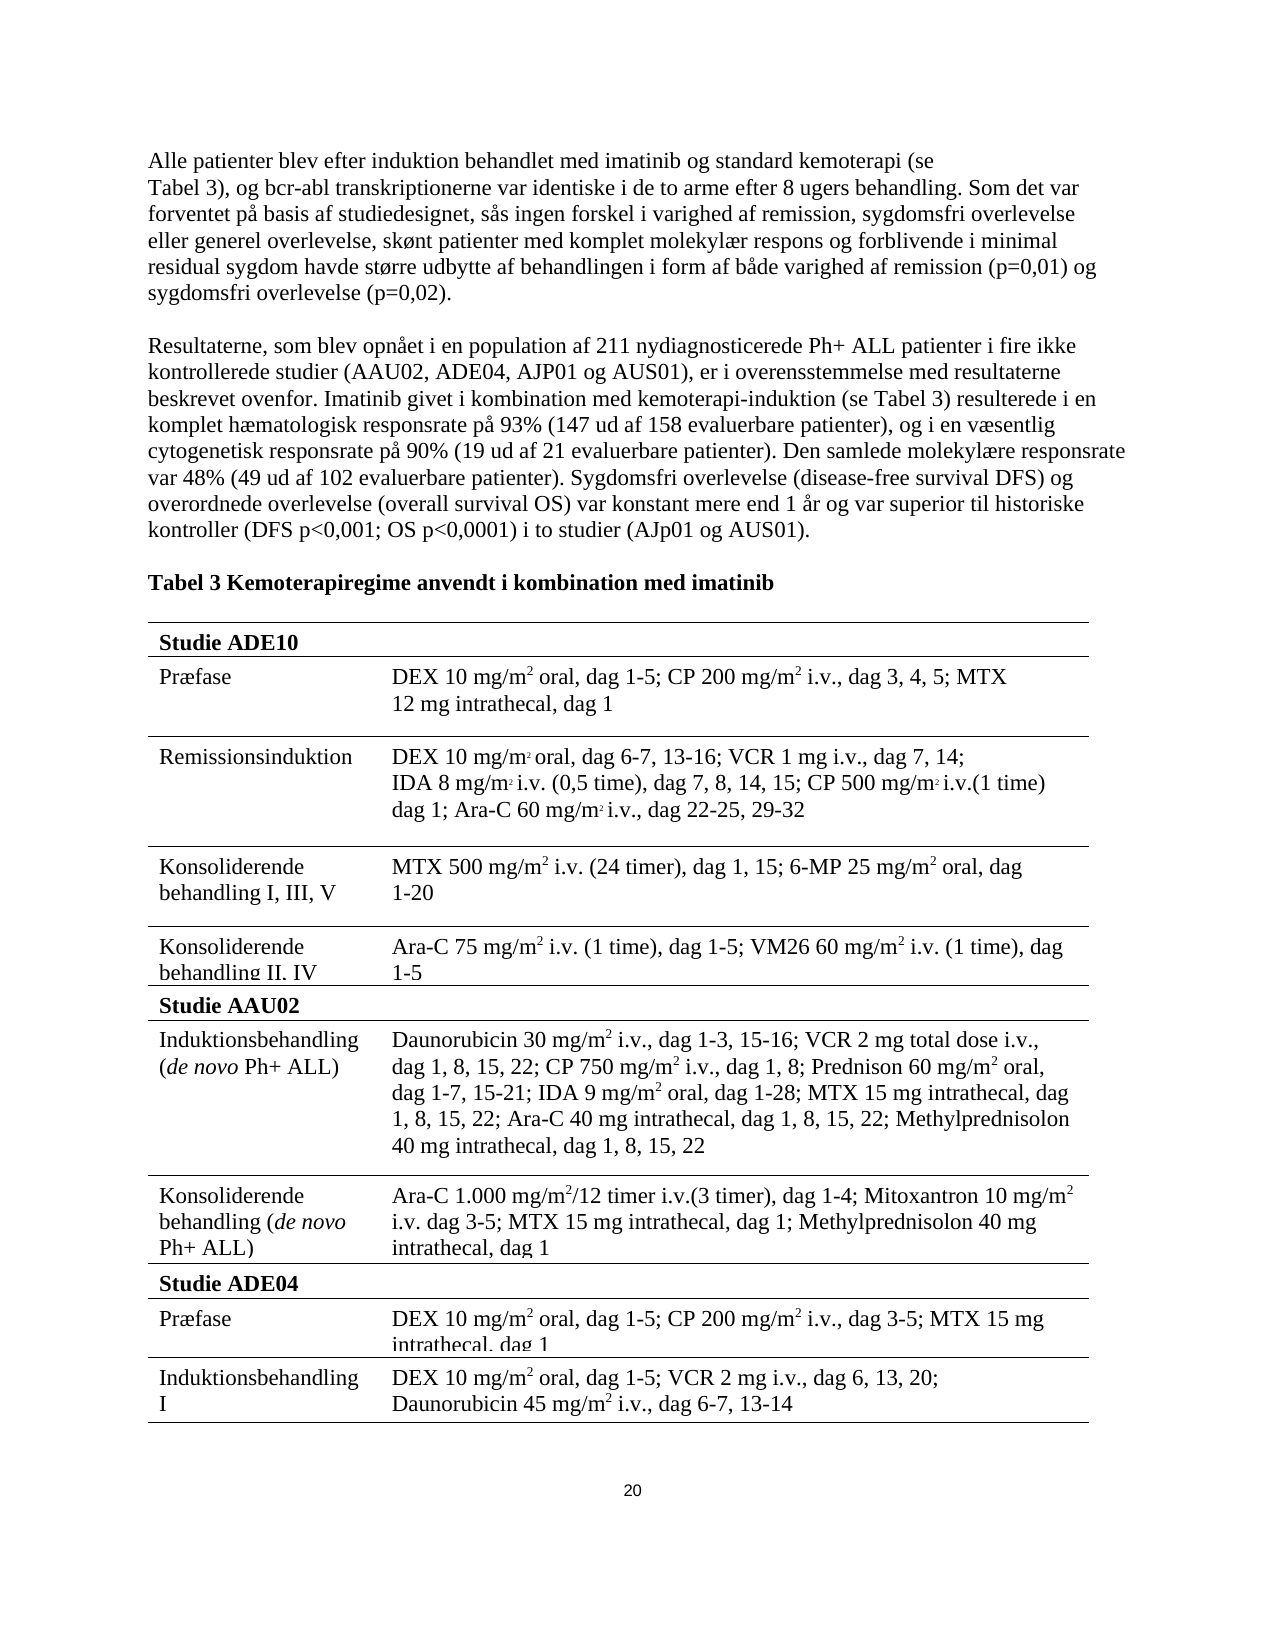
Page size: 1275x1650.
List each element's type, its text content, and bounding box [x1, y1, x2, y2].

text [148, 148, 1127, 174]
table_cell DEX 10 mg/m2 oral, dag 6-7, 13-16; VCR 1 mg i.v., dag 7, 14; IDA 8 mg/m2 i.v. (0,5 time), dag 7, 8, 14, 15; CP 500 mg/m2 i.v.(1 time) dag 1; Ara-C 60 mg/m2 i.v., dag 22-25, 29-32 [380, 737, 1088, 846]
table_cell Studie ADE04 [148, 1264, 1088, 1298]
text Resultaterne, som blev opnået i en population af 211 nydiagnosticerede Ph+ ALL patienter i fire ikke kontrollerede studier (AAU02, ADE04, AJP01 og AUS01), er i overensstemmelse med resultaterne beskrevet ovenfor. Imatinib givet i kombination med kemoterapi-induktion (se Tabel 3) resulterede i en komplet hæmatologisk responsrate på 93% (147 ud af 158 evaluerbare patienter), og i en væsentlig cytogenetisk responsrate på 90% (19 ud af 21 evaluerbare patienter). Den samlede molekylære responsrate var 48% (49 ud af 102 evaluerbare patienter). Sygdomsfri overlevelse (disease-free survival DFS) og overordnede overlevelse (overall survival OS) var konstant mere end 1 år og var superior til historiske kontroller (DFS p<0,001; OS p<0,0001) i to studier (AJp01 og AUS01). [148, 332, 1127, 543]
text Tabel 3 Kemoterapiregime anvendt i kombination med imatinib [148, 569, 1127, 596]
table_header Studie ADE10 [148, 623, 1088, 656]
table_cell Ara-C 1.000 mg/m2/12 timer i.v.(3 timer), dag 1-4; Mitoxantron 10 mg/m2 i.v. dag 3-5; MTX 15 mg intrathecal, dag 1; Methylprednisolon 40 mg intrathecal, dag 1 [380, 1176, 1088, 1263]
table_cell Ara-C 75 mg/m2 i.v. (1 time), dag 1-5; VM26 60 mg/m2 i.v. (1 time), dag 1-5 [380, 927, 1088, 985]
table_cell DEX 10 mg/m2 oral, dag 1-5; CP 200 mg/m2 i.v., dag 3-5; MTX 15 mg intrathecal, dag 1 [380, 1299, 1088, 1357]
table_cell Remissionsinduktion [148, 737, 380, 846]
table_cell Præfase [148, 1299, 380, 1357]
table_cell DEX 10 mg/m2 oral, dag 1-5; CP 200 mg/m2 i.v., dag 3, 4, 5; MTX 12 mg intrathecal, dag 1 [380, 657, 1088, 736]
table_cell Daunorubicin 30 mg/m2 i.v., dag 1-3, 15-16; VCR 2 mg total dose i.v., dag 1, 8, 15, 22; CP 750 mg/m2 i.v., dag 1, 8; Prednison 60 mg/m2 oral, dag 1-7, 15-21; IDA 9 mg/m2 oral, dag 1-28; MTX 15 mg intrathecal, dag 1, 8, 15, 22; Ara-C 40 mg intrathecal, dag 1, 8, 15, 22; Methylprednisolon 40 mg intrathecal, dag 1, 8, 15, 22 [380, 1021, 1088, 1175]
table_cell Konsoliderende behandling (de novo Ph+ ALL) [148, 1176, 380, 1263]
table_cell MTX 500 mg/m2 i.v. (24 timer), dag 1, 15; 6-MP 25 mg/m2 oral, dag 1-20 [380, 847, 1088, 926]
table_cell DEX 10 mg/m2 oral, dag 1-5; VCR 2 mg i.v., dag 6, 13, 20; Daunorubicin 45 mg/m2 i.v., dag 6-7, 13-14 [380, 1358, 1088, 1422]
table_cell Præfase [148, 657, 380, 736]
table_cell Konsoliderende behandling I, III, V [148, 847, 380, 926]
table_cell Induktionsbehandling (de novo Ph+ ALL) [148, 1021, 380, 1175]
text Tabel 3), og bcr-abl transkriptionerne var identiske i de to arme efter 8 ugers behandling. Som det var forventet på basis af studiedesignet, sås ingen forskel i varighed af remission, sygdomsfri overlevelse [148, 174, 1127, 227]
table_cell Induktionsbehandling I [148, 1358, 380, 1422]
table_cell Konsoliderende behandling II, IV [148, 927, 380, 985]
table_cell Studie AAU02 [148, 986, 1088, 1019]
text eller generel overlevelse, skønt patienter med komplet molekylær respons og forblivende i minimal residual sygdom havde større udbytte af behandlingen i form af både varighed af remission (p=0,01) og sygdomsfri overlevelse (p=0,02). [148, 227, 1127, 306]
